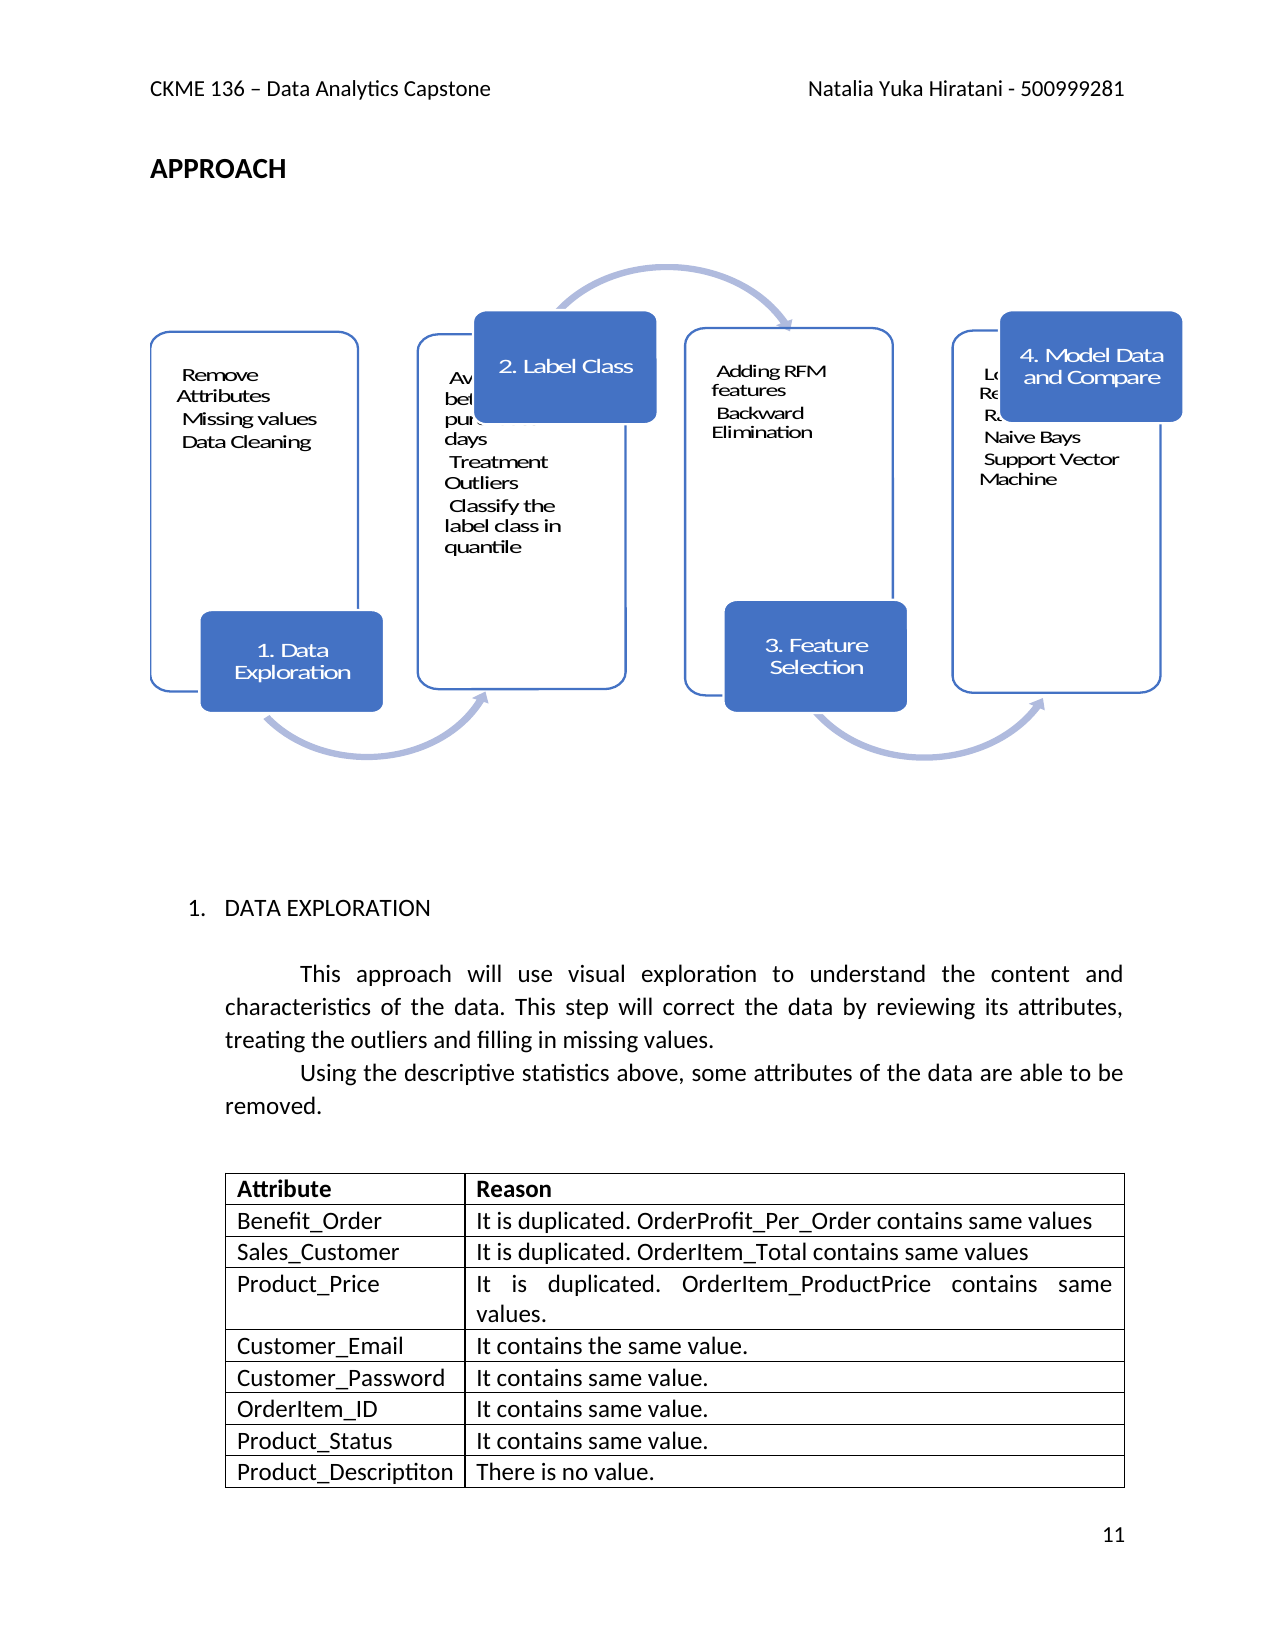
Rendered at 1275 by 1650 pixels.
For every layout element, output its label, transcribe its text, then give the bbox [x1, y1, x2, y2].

table_cell It is duplicated. OrderItem_Total contains same values [466, 1237, 1124, 1267]
table_cell It is duplicated. OrderItem_ProductPrice contains same values. [466, 1268, 1124, 1329]
table_cell It contains same value. [466, 1425, 1124, 1455]
table_cell Customer_Password [226, 1362, 464, 1392]
table_cell It is duplicated. OrderProfit_Per_Order contains same values [466, 1205, 1124, 1236]
list DATA EXPLORATION [187, 892, 1125, 923]
table_header Reason [466, 1174, 1124, 1204]
table_cell It contains the same value. [466, 1330, 1124, 1361]
table_cell It contains same value. [466, 1393, 1124, 1424]
text APPROACH [150, 150, 1125, 186]
table_cell Product_Status [226, 1425, 464, 1455]
table_cell Benefit_Order [226, 1205, 464, 1236]
table_header Attribute [226, 1174, 464, 1204]
list Using the descriptive statistics above, some attributes of the data are able to be removed. [225, 1057, 1125, 1120]
table_cell OrderItem_ID [226, 1393, 464, 1424]
list This approach will use visual exploration to understand the content and characteristics of the data. This step will correct the data by reviewing its attributes, treating the outliers and filling in missing values. [225, 958, 1125, 1054]
table_cell Customer_Email [226, 1330, 464, 1361]
table_cell There is no value. [466, 1456, 1124, 1487]
table_cell Product_Price [226, 1268, 464, 1329]
table_cell Sales_Customer [226, 1237, 464, 1267]
table_cell Product_Descriptiton [226, 1456, 464, 1487]
table_cell It contains same value. [466, 1362, 1124, 1392]
